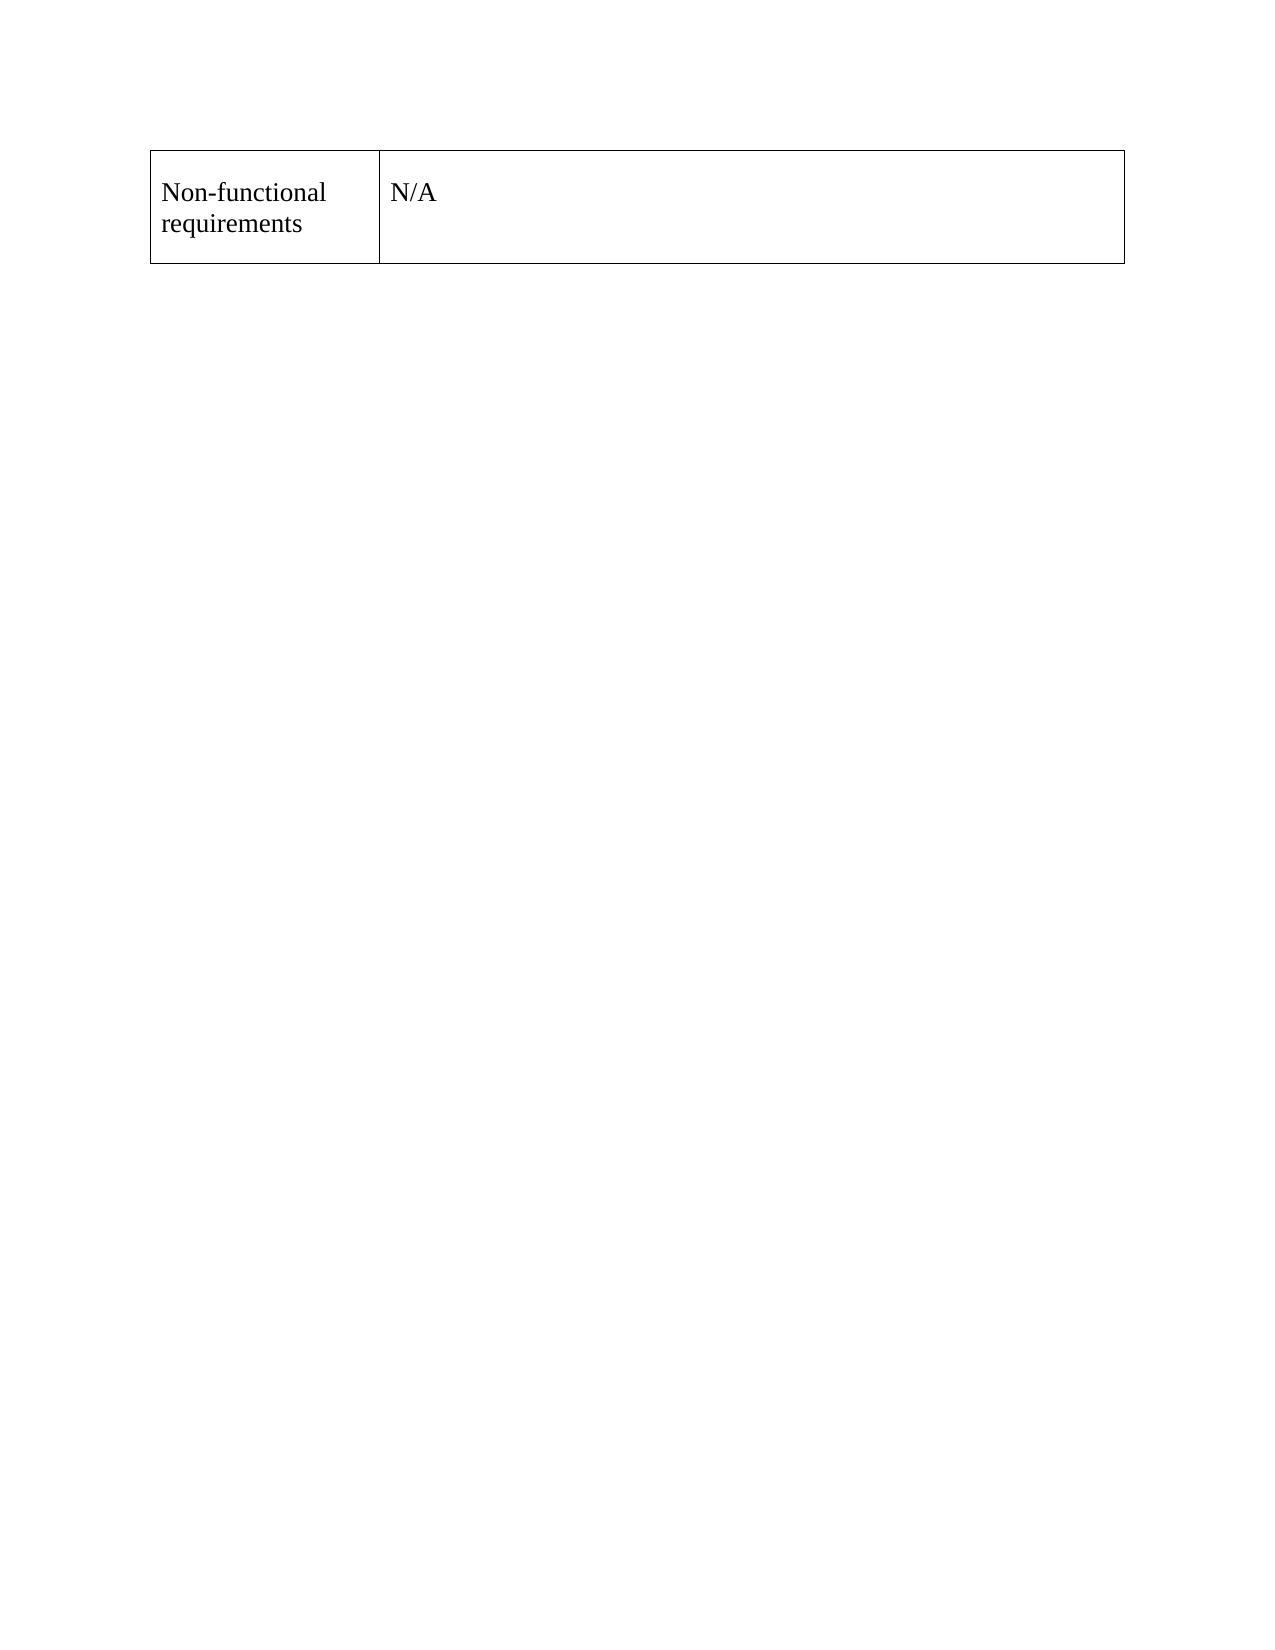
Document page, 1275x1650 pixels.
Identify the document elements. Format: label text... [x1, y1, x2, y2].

table_cell N/A [380, 151, 1124, 263]
table_cell Non-functional requirements [151, 151, 379, 263]
